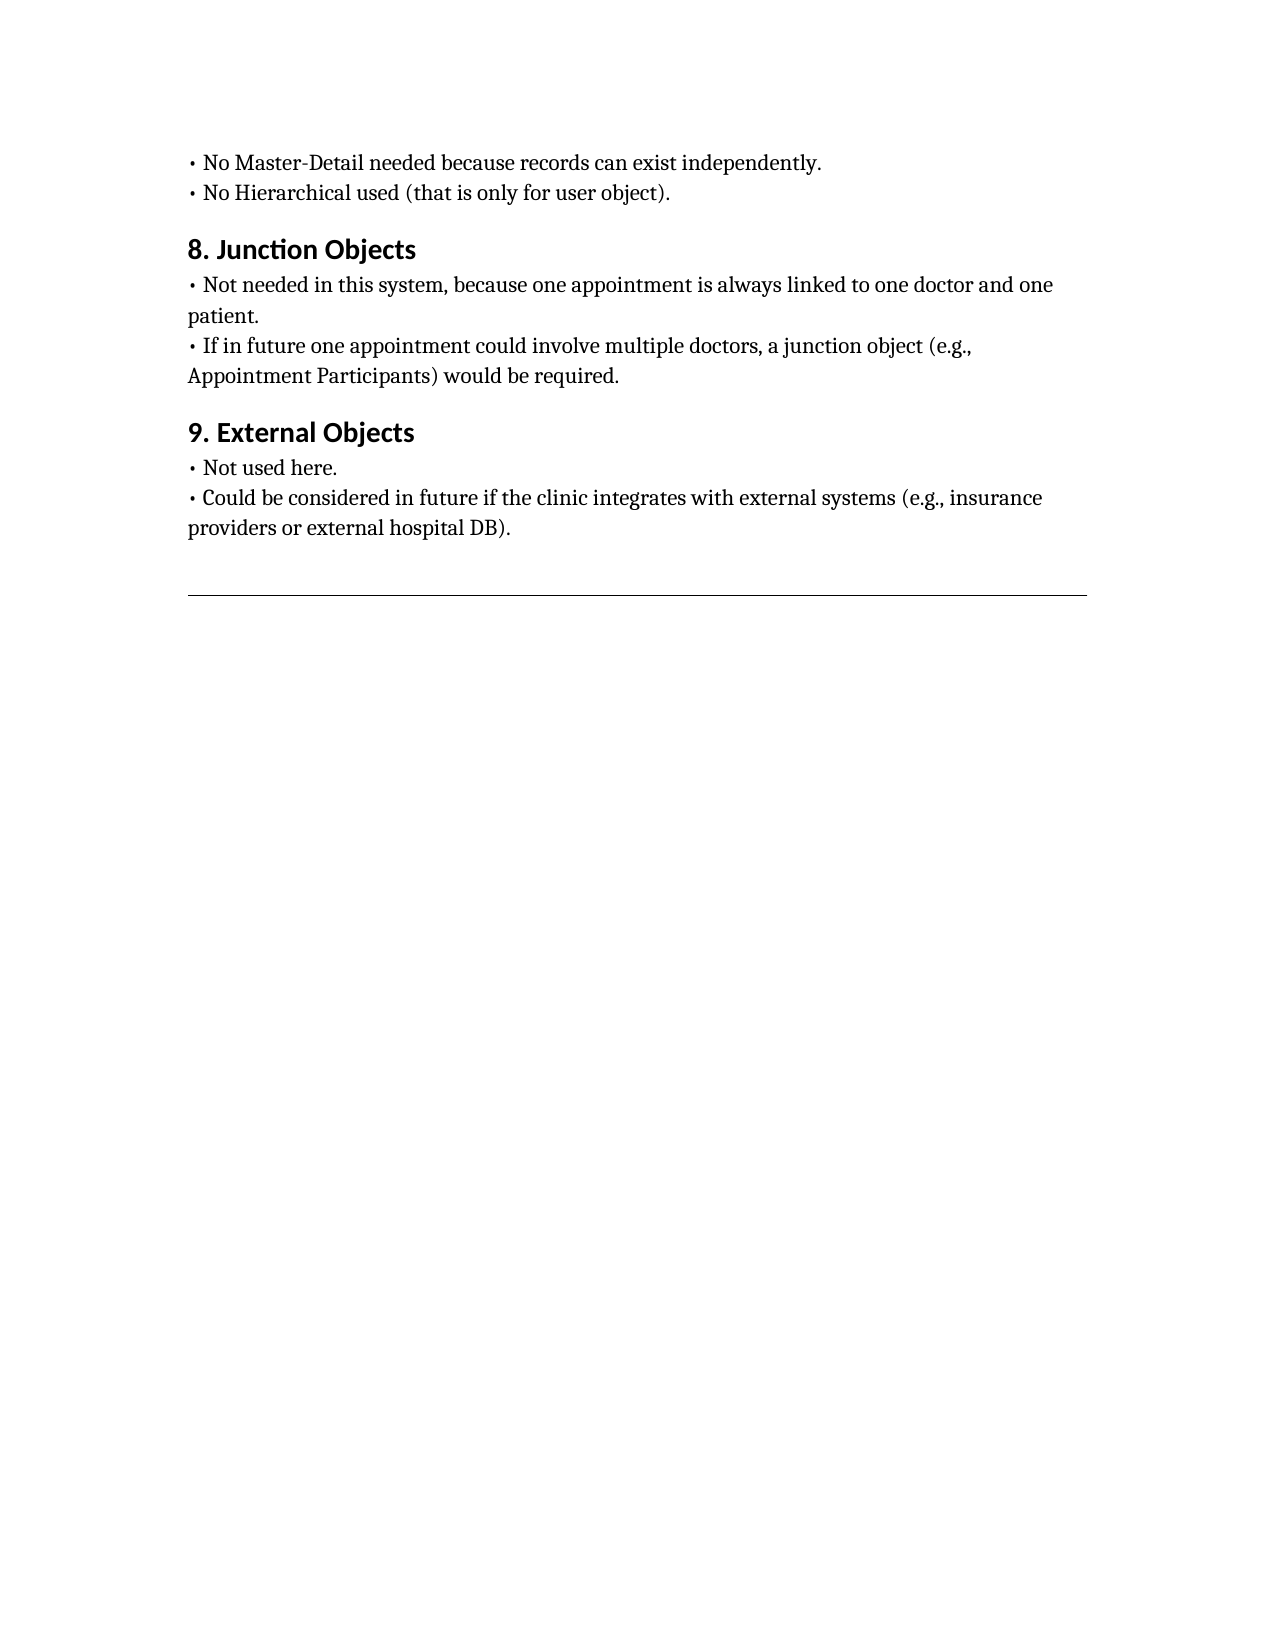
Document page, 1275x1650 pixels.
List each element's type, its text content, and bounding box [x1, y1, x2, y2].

text • Not used here. • Could be considered in future if the clinic integrates with external systems (e.g., insurance providers or external hospital DB). [187, 455, 1087, 542]
text • Not needed in this system, because one appointment is always linked to one doctor and one patient. • If in future one appointment could involve multiple doctors, a junction object (e.g., Appointment Participants) would be required. [187, 272, 1087, 389]
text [187, 150, 1087, 207]
subtitle 8. Junction Objects [187, 231, 1087, 267]
subtitle 9. External Objects [187, 414, 1087, 449]
